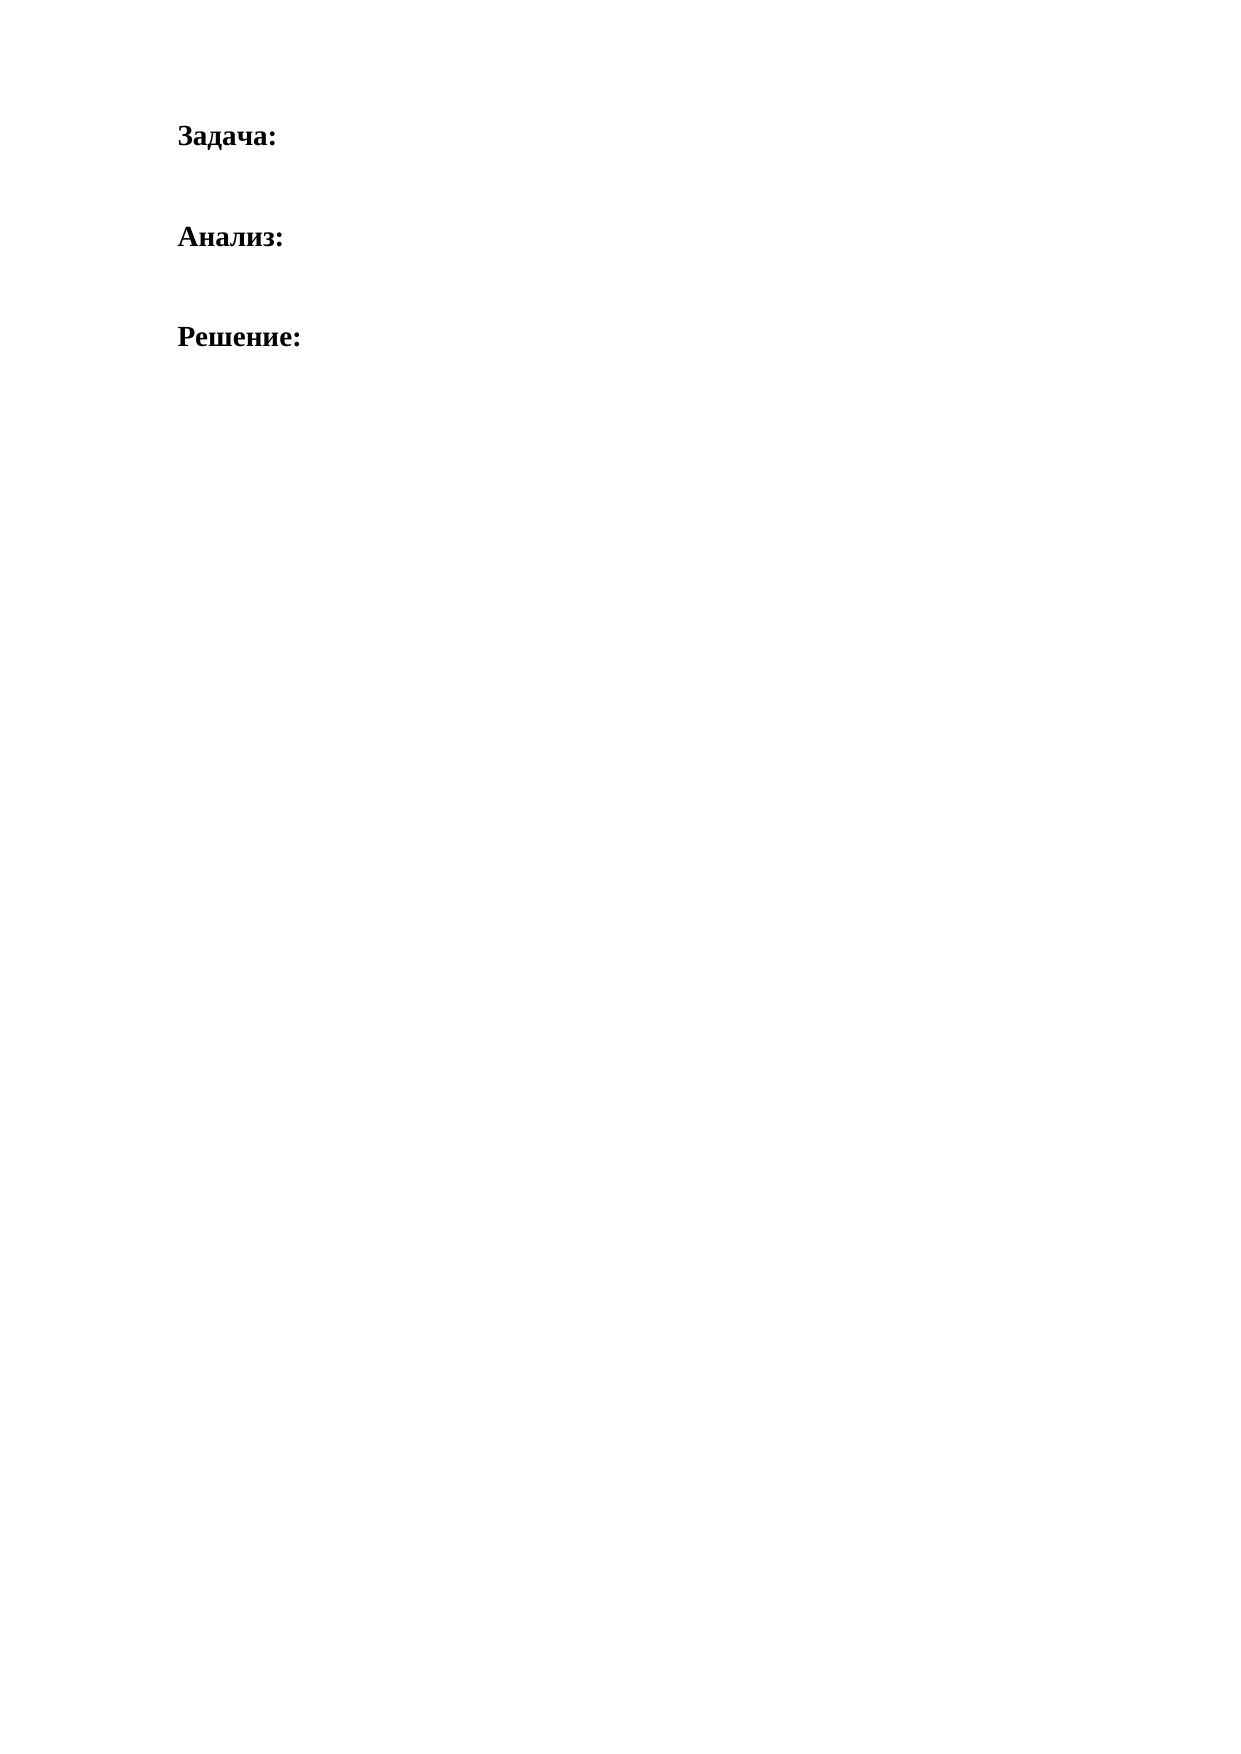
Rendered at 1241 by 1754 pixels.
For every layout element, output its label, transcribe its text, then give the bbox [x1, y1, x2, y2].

text Анализ: [177, 219, 1152, 252]
text Решение: [177, 319, 1152, 353]
text Задача: [177, 118, 1152, 152]
